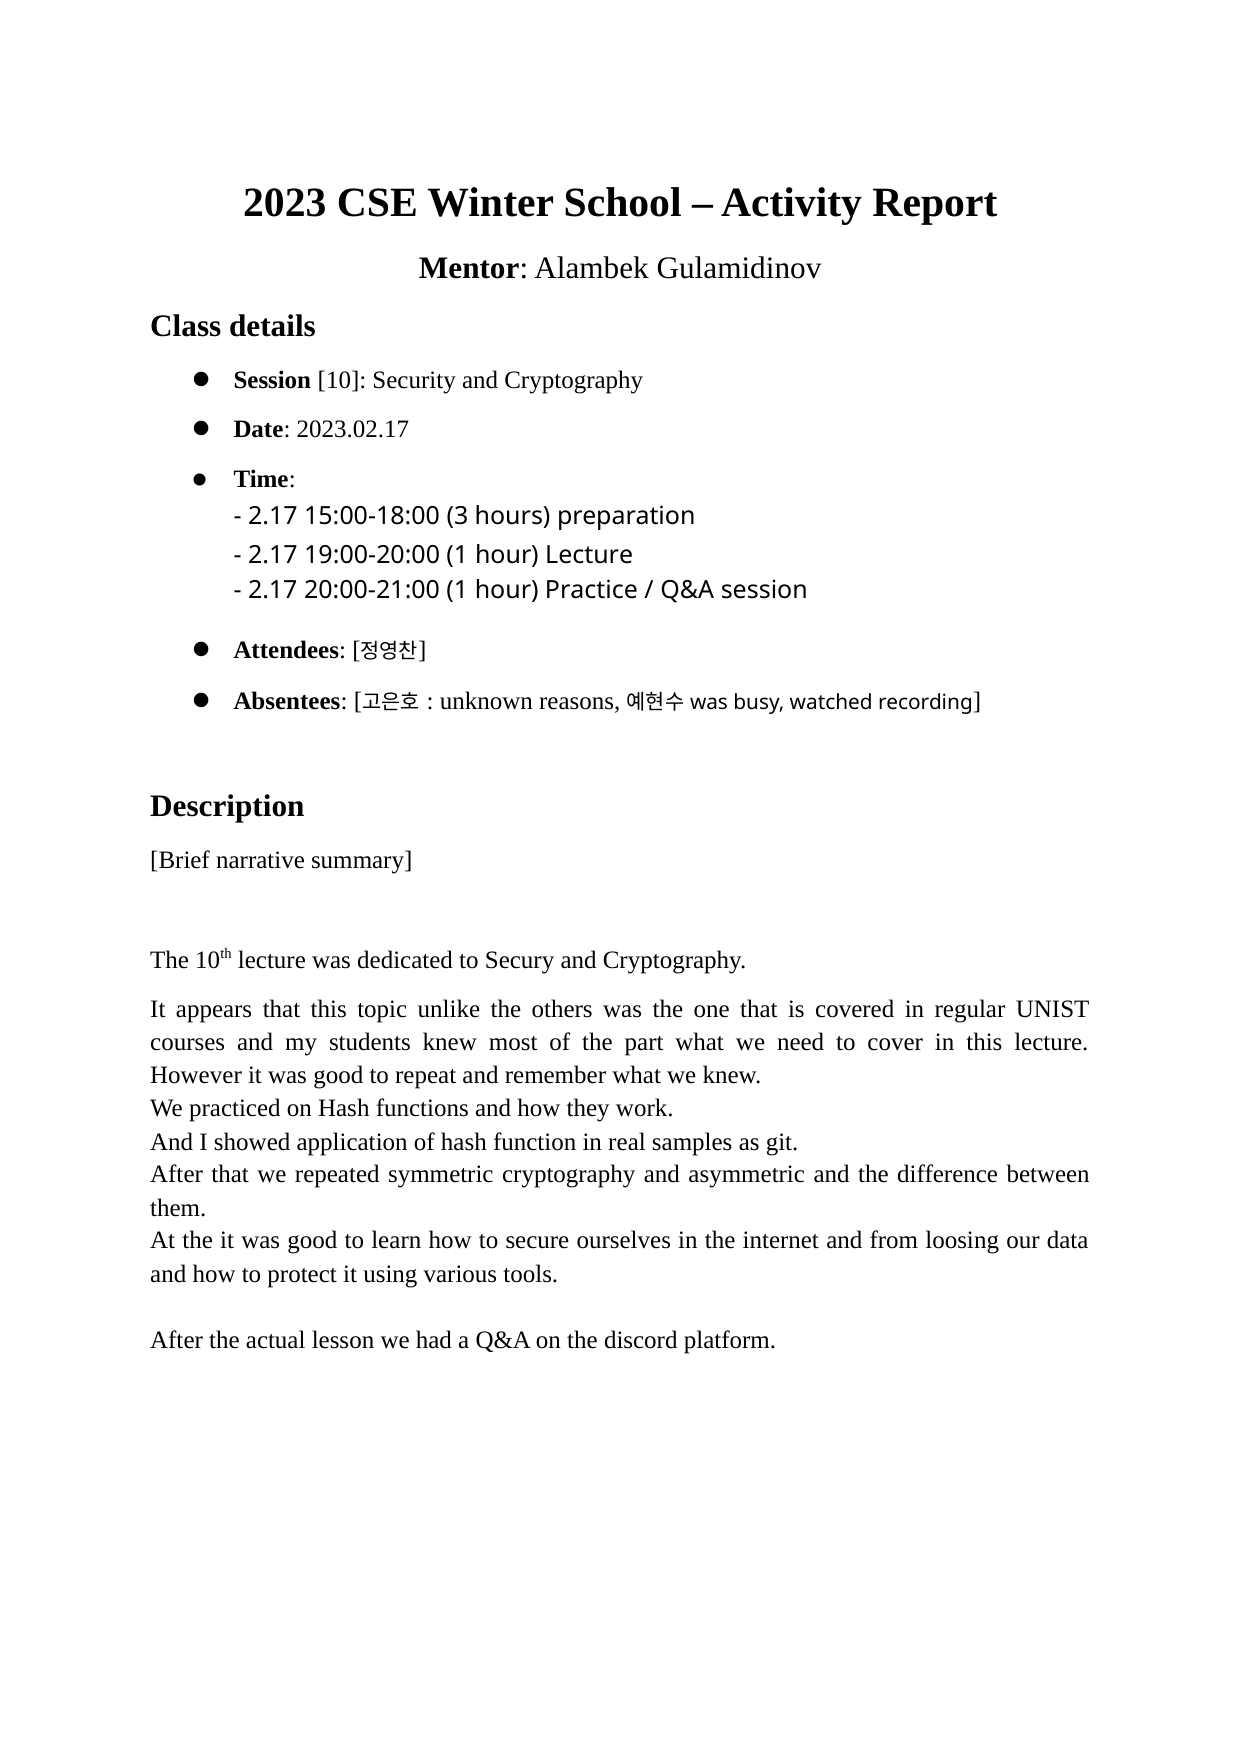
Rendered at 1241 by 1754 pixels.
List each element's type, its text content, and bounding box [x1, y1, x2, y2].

text It appears that this topic unlike the others was the one that is covered in regular UNIST courses and my students knew most of the part what we need to cover in this lecture. However it was good to repeat and remember what we knew. We practiced on Hash functions and how they work. And I showed application of hash function in real samples as git. After that we repeated symmetric cryptography and asymmetric and the difference between them. At the it was good to learn how to secure ourselves in the internet and from loosing our data and how to protect it using various tools. After the actual lesson we had a Q&A on the discord platform. [150, 994, 1090, 1353]
list Absentees: [고은호 : unknown reasons, 예현수 was busy, watched recording] [192, 685, 362, 716]
text Class details [150, 307, 1090, 343]
list Attendees: [정영찬] [418, 634, 1090, 664]
text - 2.17 20:00-21:00 (1 hour) Practice / Q&A session [233, 571, 1090, 605]
text - 2.17 19:00-20:00 (1 hour) Lecture [233, 537, 1090, 571]
text 2023 CSE Winter School – Activity Report [150, 177, 1090, 225]
text Description [150, 787, 1090, 823]
list Absentees: [고은호 : unknown reasons, 예현수 was busy, watched recording] [690, 685, 1090, 716]
text The 10th lecture was dedicated to Secury and Cryptography. [150, 945, 1090, 973]
list Session [10]: Security and Cryptography [192, 365, 1090, 393]
list Date: 2023.02.17 [192, 414, 1090, 443]
text Mentor: Alambek Gulamidinov [150, 249, 1090, 285]
text [Brief narrative summary] [150, 845, 1090, 874]
list Absentees: [고은호 : unknown reasons, 예현수 was busy, watched recording] [419, 685, 626, 716]
list Attendees: [정영찬] [192, 634, 360, 664]
list Time: - 2.17 15:00-18:00 (3 hours) preparation [192, 464, 1090, 532]
